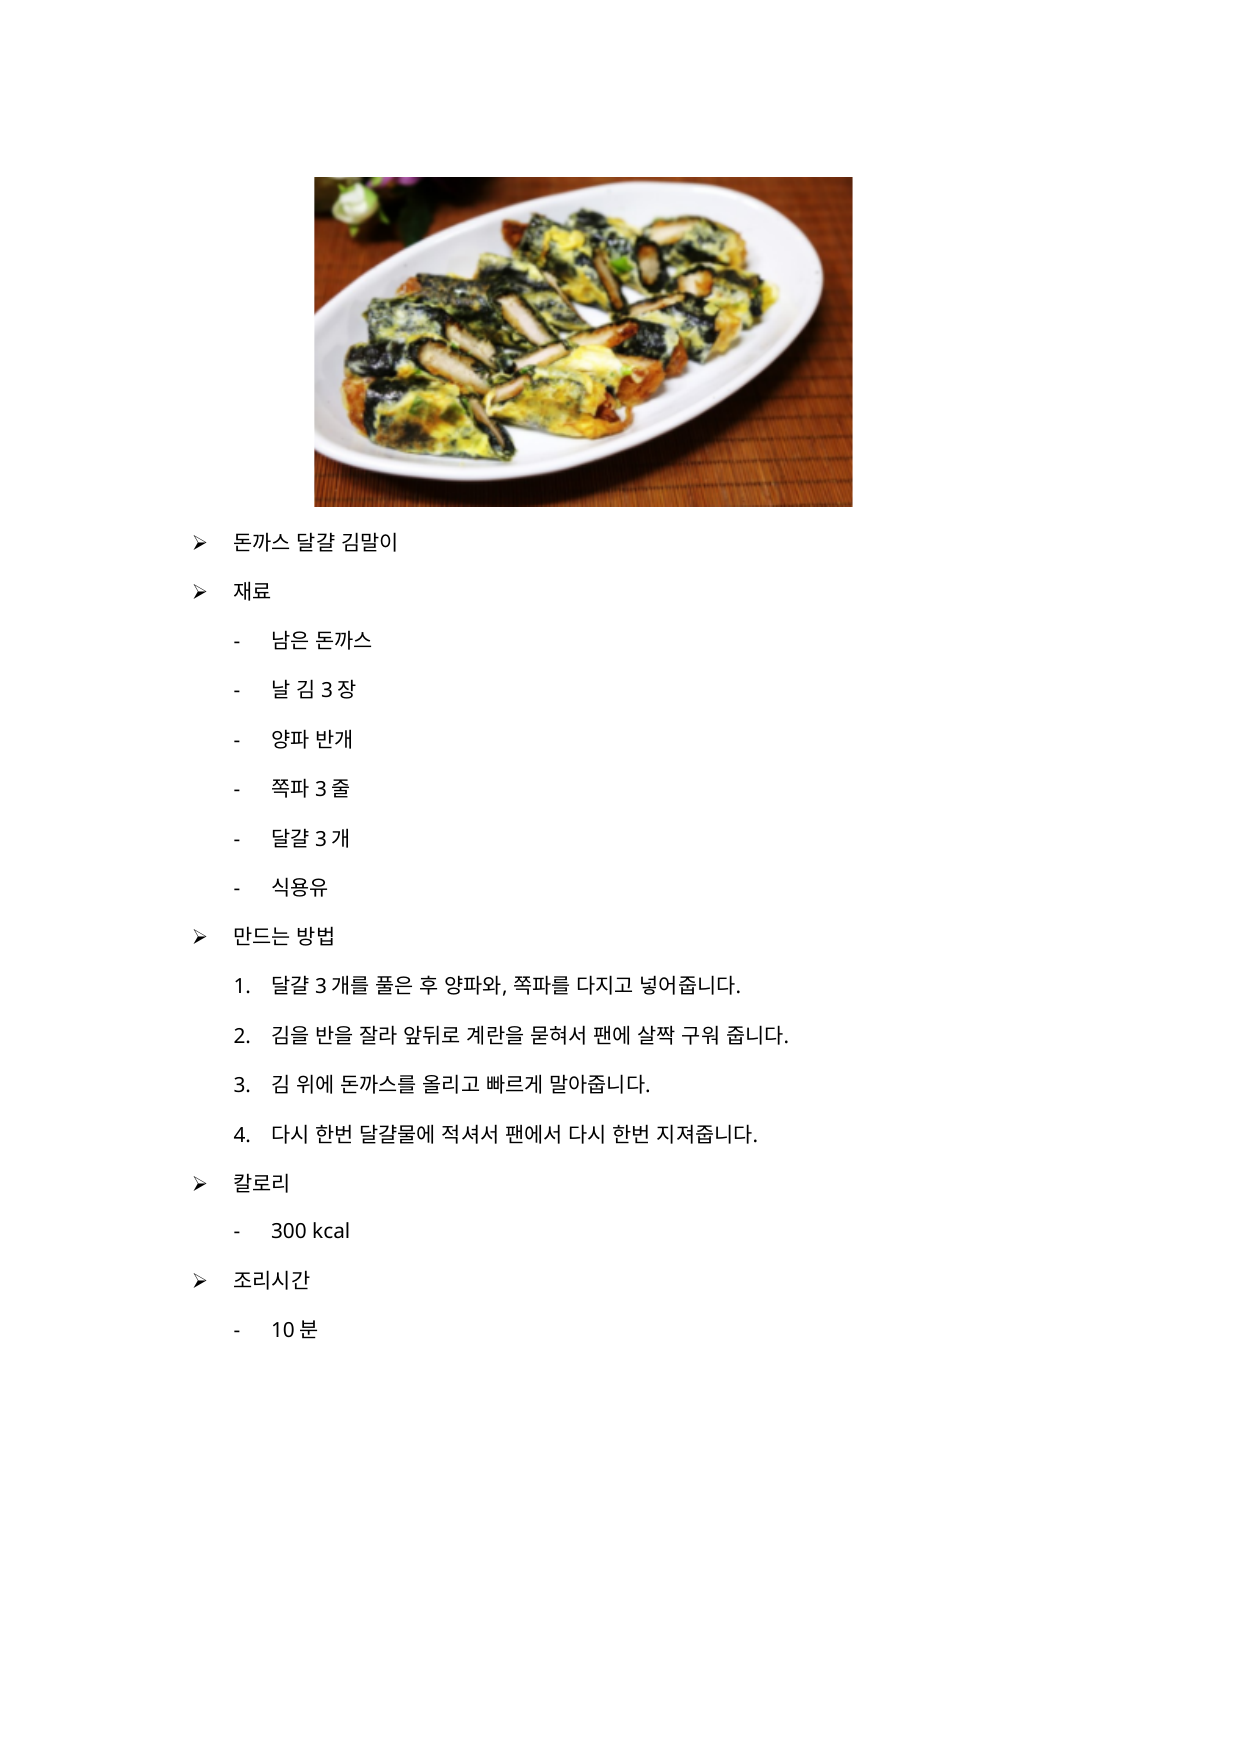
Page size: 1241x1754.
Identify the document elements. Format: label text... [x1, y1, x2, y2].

list 만드는 방법 [192, 921, 1090, 951]
list 칼로리 [192, 1167, 1090, 1197]
list 돈까스 달걀 김말이 [192, 526, 1090, 556]
list 300 kcal [233, 1217, 1090, 1245]
list 조리시간 [192, 1264, 1090, 1294]
list 양파 반개 [233, 723, 1090, 753]
list 날 김 3장 [233, 674, 1090, 704]
list 달걀 3개를 풀은 후 양파와, 쪽파를 다지고 넣어줍니다. [233, 970, 1090, 1000]
list 달걀 3개 [233, 822, 1090, 852]
list 다시 한번 달걀물에 적셔서 팬에서 다시 한번 지져줍니다. [233, 1118, 1090, 1148]
list 쪽파 3줄 [233, 772, 1090, 803]
list 남은 돈까스 [233, 624, 1090, 654]
list 김을 반을 잘라 앞뒤로 계란을 묻혀서 팬에 살짝 구워 줍니다. [233, 1019, 1090, 1049]
list 10분 [233, 1313, 1090, 1343]
list 김 위에 돈까스를 올리고 빠르게 말아줍니다. [233, 1068, 1090, 1099]
list 식용유 [233, 871, 1090, 901]
picture [314, 177, 855, 507]
list 재료 [192, 575, 1090, 605]
